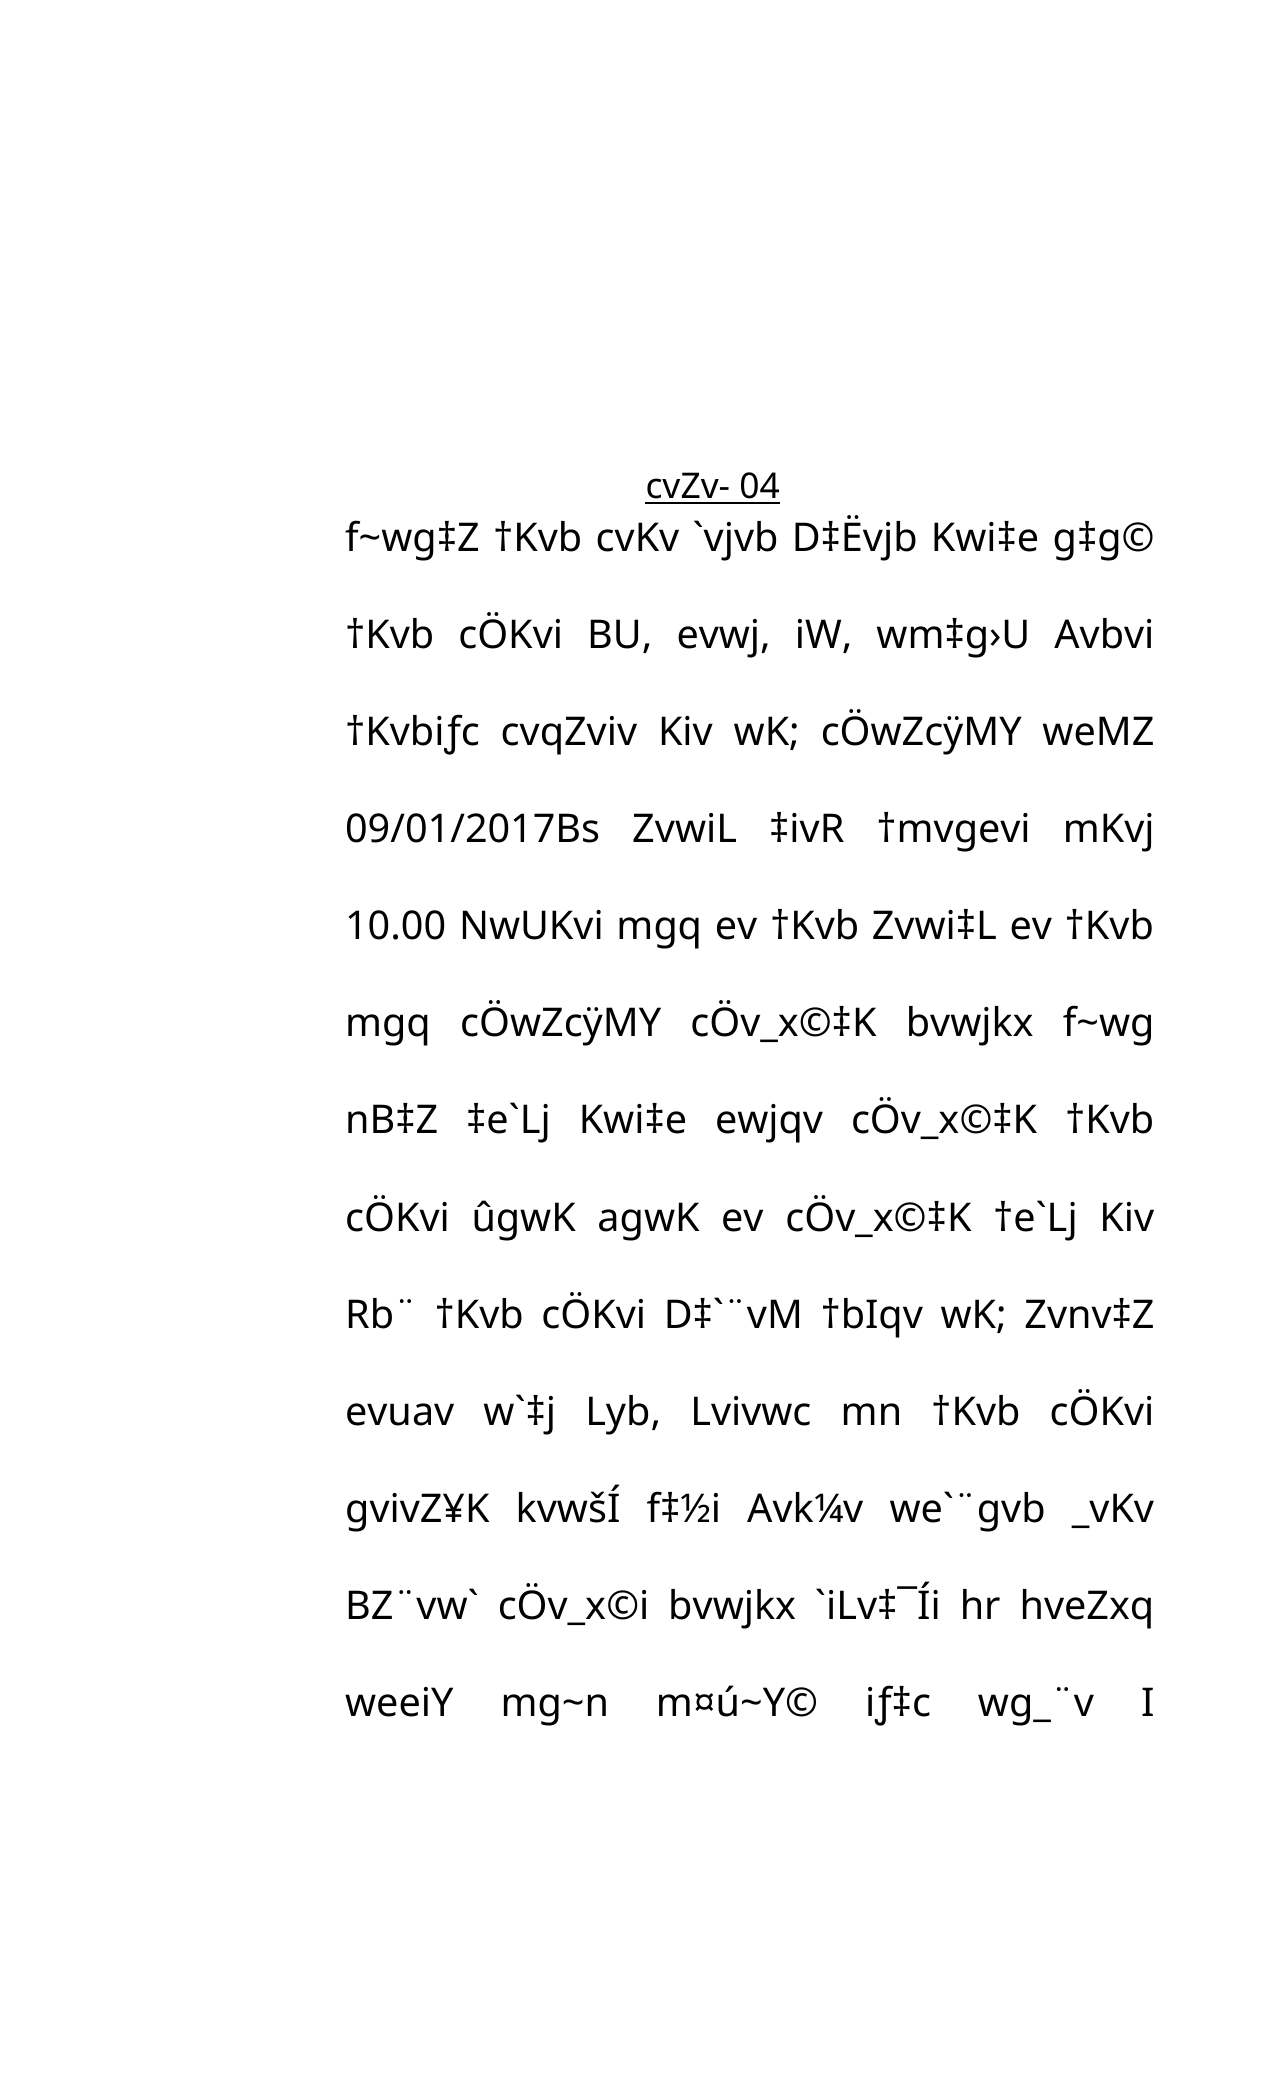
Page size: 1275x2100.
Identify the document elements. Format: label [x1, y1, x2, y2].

list [307, 509, 1155, 1728]
